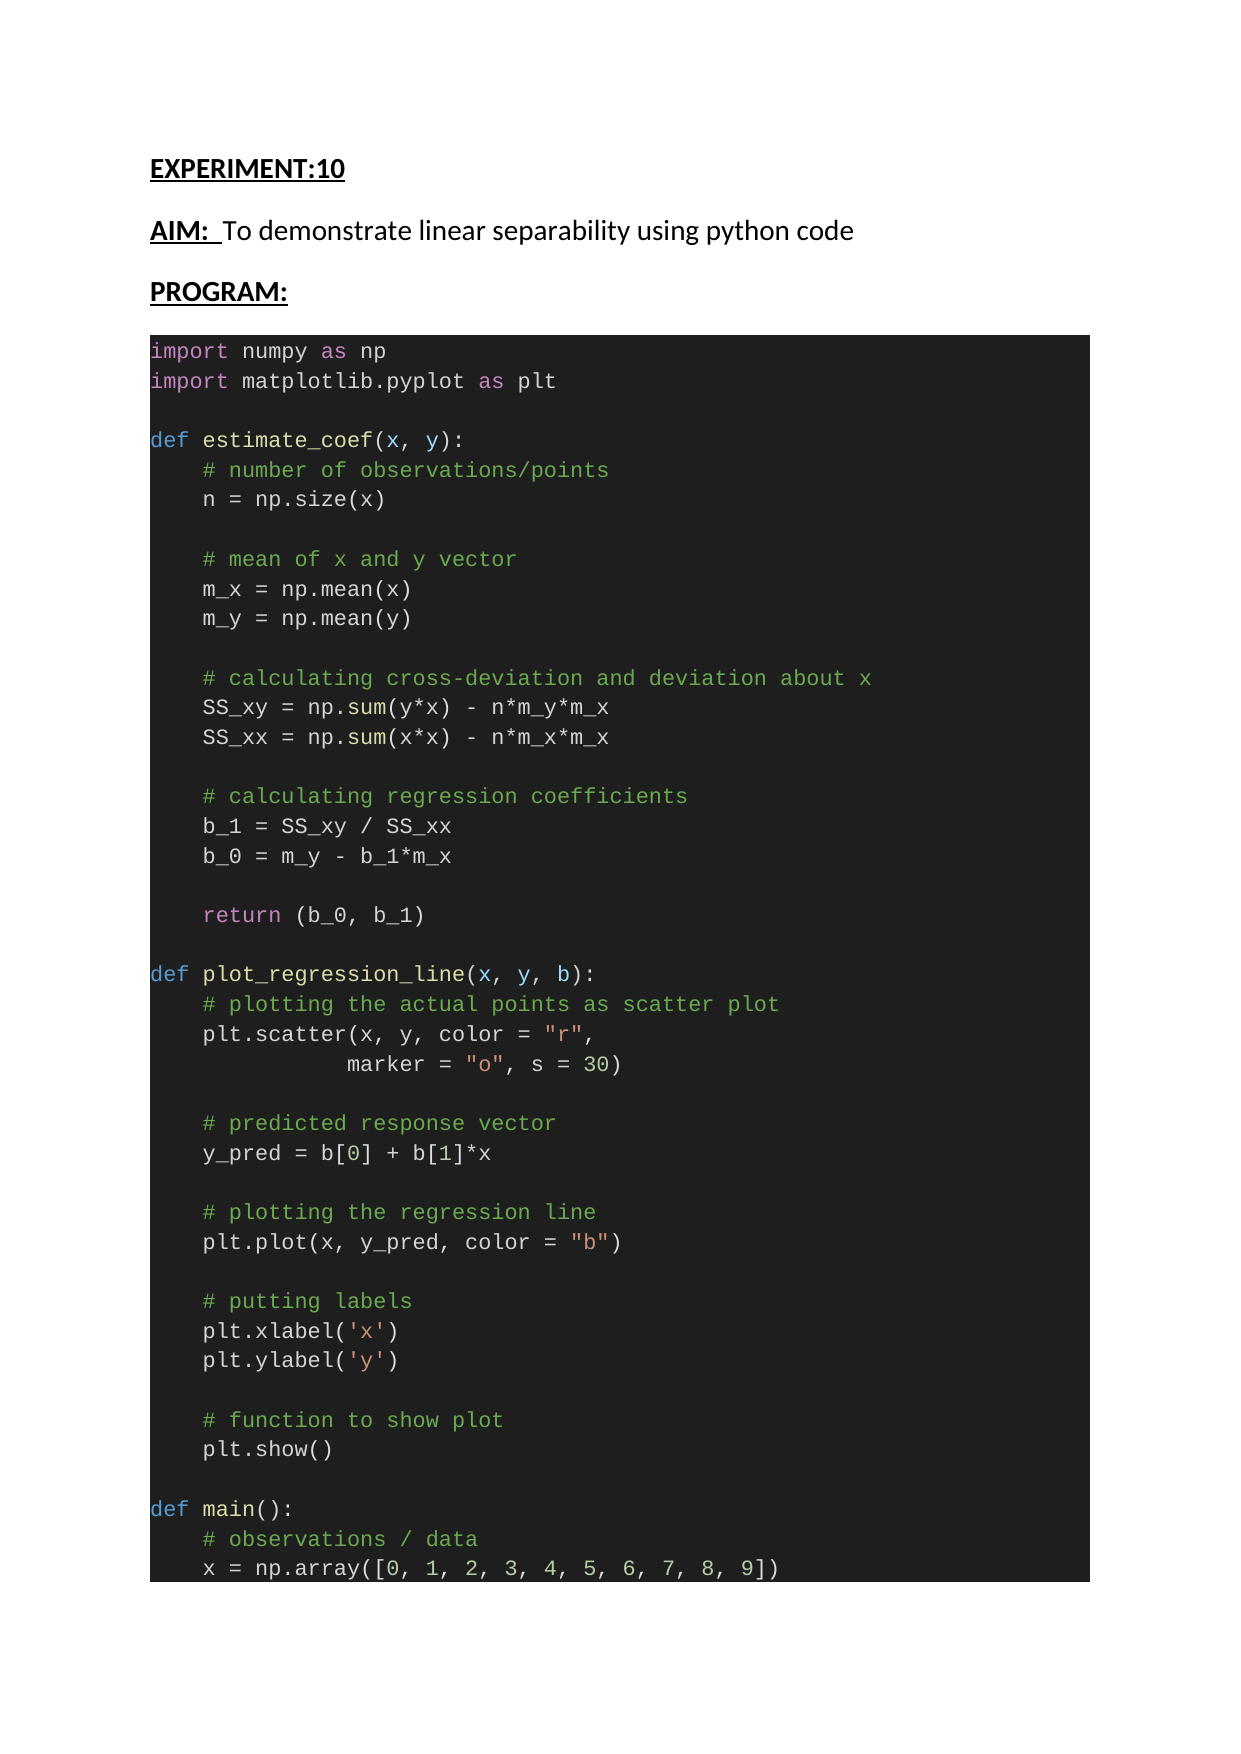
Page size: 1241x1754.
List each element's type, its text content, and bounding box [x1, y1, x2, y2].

text return (b_0, b_1) [150, 899, 1090, 929]
text def main(): [150, 1493, 1090, 1523]
text b_0 = m_y - b_1*m_x [150, 840, 1090, 870]
text plt.show() [150, 1434, 1090, 1463]
text # number of observations/points [150, 454, 1090, 484]
text import numpy as np [150, 335, 1090, 365]
text def estimate_coef(x, y): [150, 424, 1090, 454]
text def plot_regression_line(x, y, b): [150, 959, 1090, 988]
text AIM: To demonstrate linear separability using python code [150, 212, 1090, 247]
text # plotting the actual points as scatter plot [150, 988, 1090, 1018]
text plt.plot(x, y_pred, color = "b") [150, 1226, 1090, 1256]
text n = np.size(x) [150, 484, 1090, 513]
text import matplotlib.pyplot as plt [150, 365, 1090, 395]
text marker = "o", s = 30) [150, 1048, 1090, 1077]
text plt.ylabel('y') [150, 1345, 1090, 1374]
text b_1 = SS_xy / SS_xx [150, 810, 1090, 840]
text y_pred = b[0] + b[1]*x [150, 1137, 1090, 1167]
text plt.xlabel('x') [150, 1315, 1090, 1345]
text EXPERIMENT:10 [150, 150, 1090, 186]
text # function to show plot [150, 1404, 1090, 1434]
text # predicted response vector [150, 1107, 1090, 1137]
text m_x = np.mean(x) [150, 573, 1090, 602]
text # observations / data [150, 1523, 1090, 1552]
text SS_xy = np.sum(y*x) - n*m_y*m_x [150, 692, 1090, 721]
text SS_xx = np.sum(x*x) - n*m_x*m_x [150, 721, 1090, 751]
text # putting labels [150, 1285, 1090, 1315]
text # plotting the regression line [150, 1196, 1090, 1226]
text plt.scatter(x, y, color = "r", [150, 1018, 1090, 1048]
text # mean of x and y vector [150, 543, 1090, 573]
text x = np.array([0, 1, 2, 3, 4, 5, 6, 7, 8, 9]) [150, 1552, 1090, 1582]
text PROGRAM: [150, 273, 1090, 309]
text # calculating regression coefficients [150, 781, 1090, 810]
text m_y = np.mean(y) [150, 602, 1090, 632]
text # calculating cross-deviation and deviation about x [150, 662, 1090, 692]
